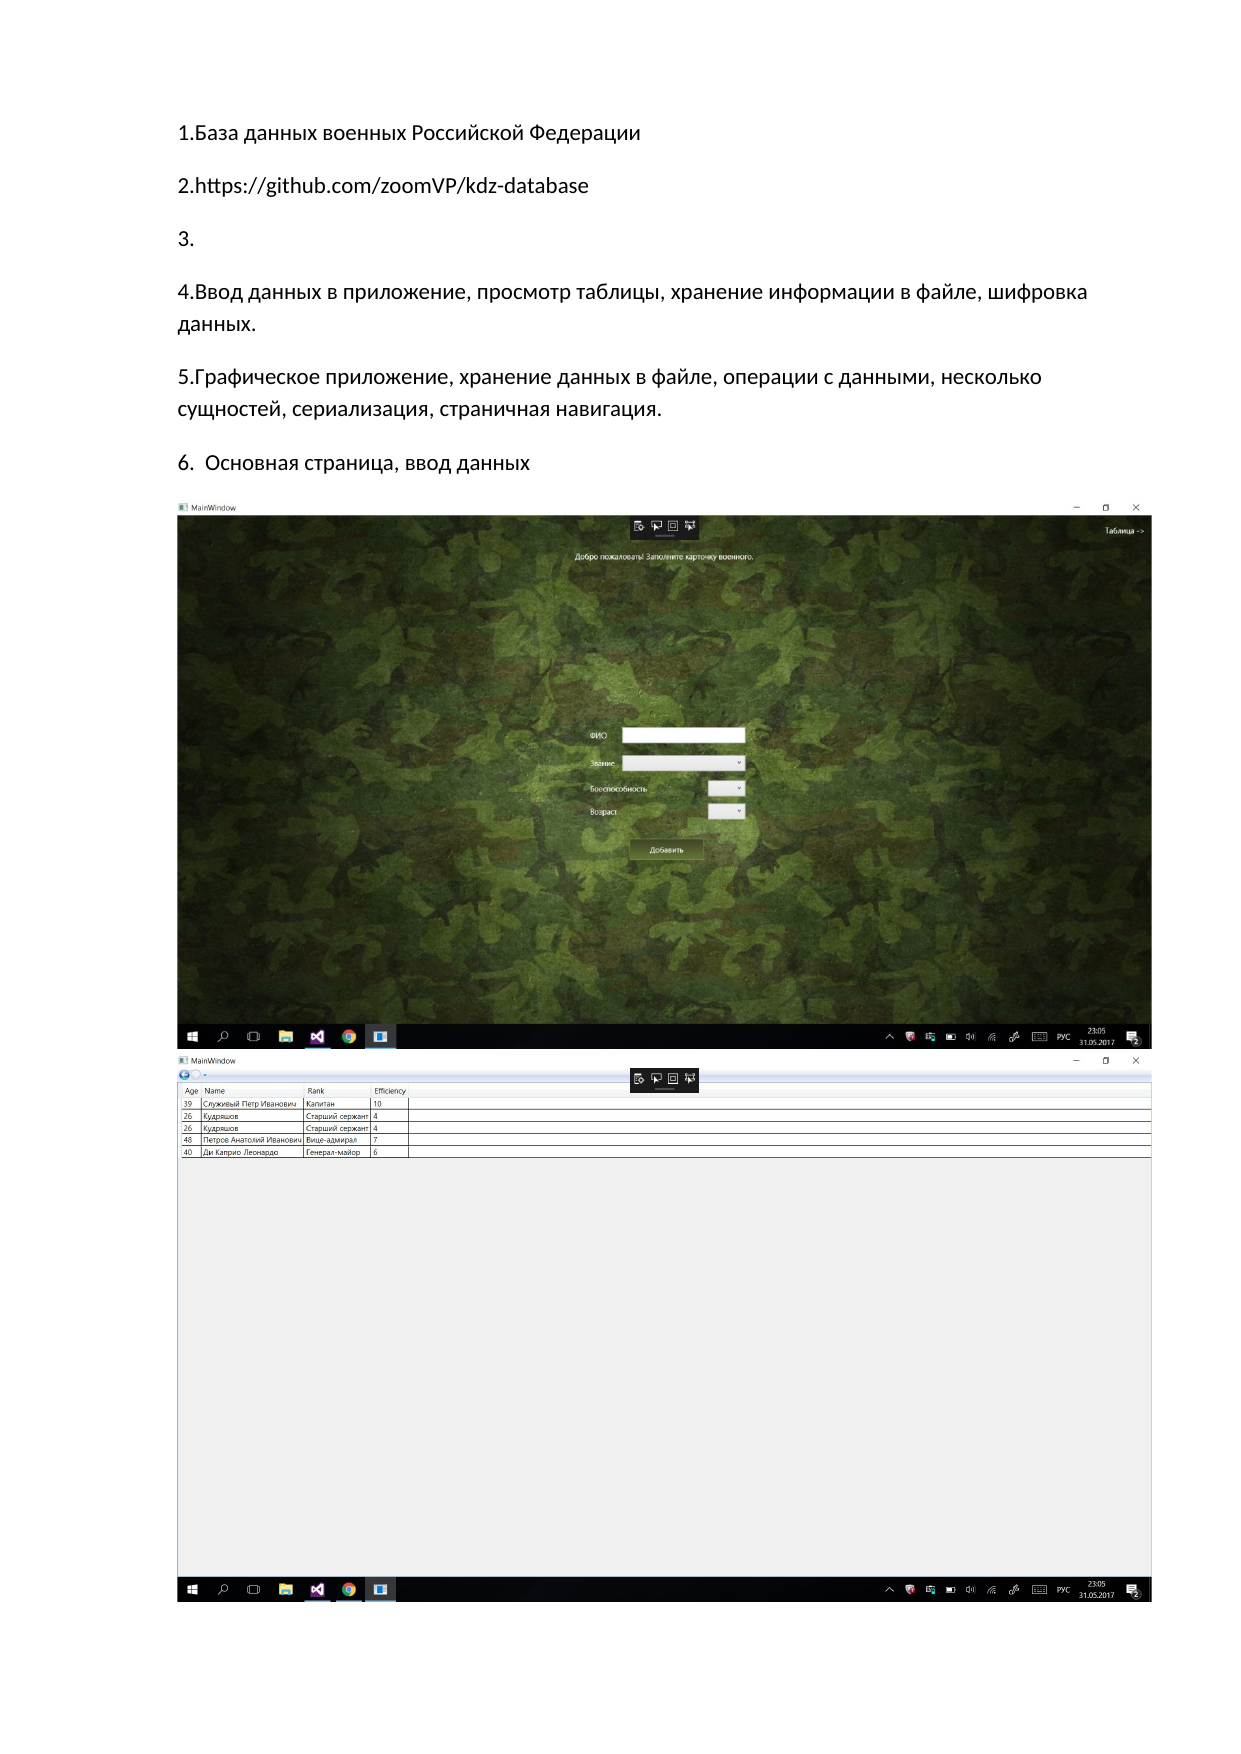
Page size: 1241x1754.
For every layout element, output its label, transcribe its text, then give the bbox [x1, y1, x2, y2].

text 6. Основная страница, ввод данных [177, 448, 1152, 476]
text 1.База данных военных Российской Федерации [177, 118, 1152, 146]
picture [177, 1053, 1152, 1602]
text 5.Графическое приложение, хранение данных в файле, операции с данными, несколько сущностей, сериализация, страничная навигация. [177, 362, 1152, 423]
text 4.Ввод данных в приложение, просмотр таблицы, хранение информации в файле, шифровка данных. [177, 277, 1152, 337]
text 3. [177, 224, 1152, 252]
picture [177, 500, 1152, 1049]
text 2.https://github.com/zoomVP/kdz-database [177, 171, 1152, 199]
